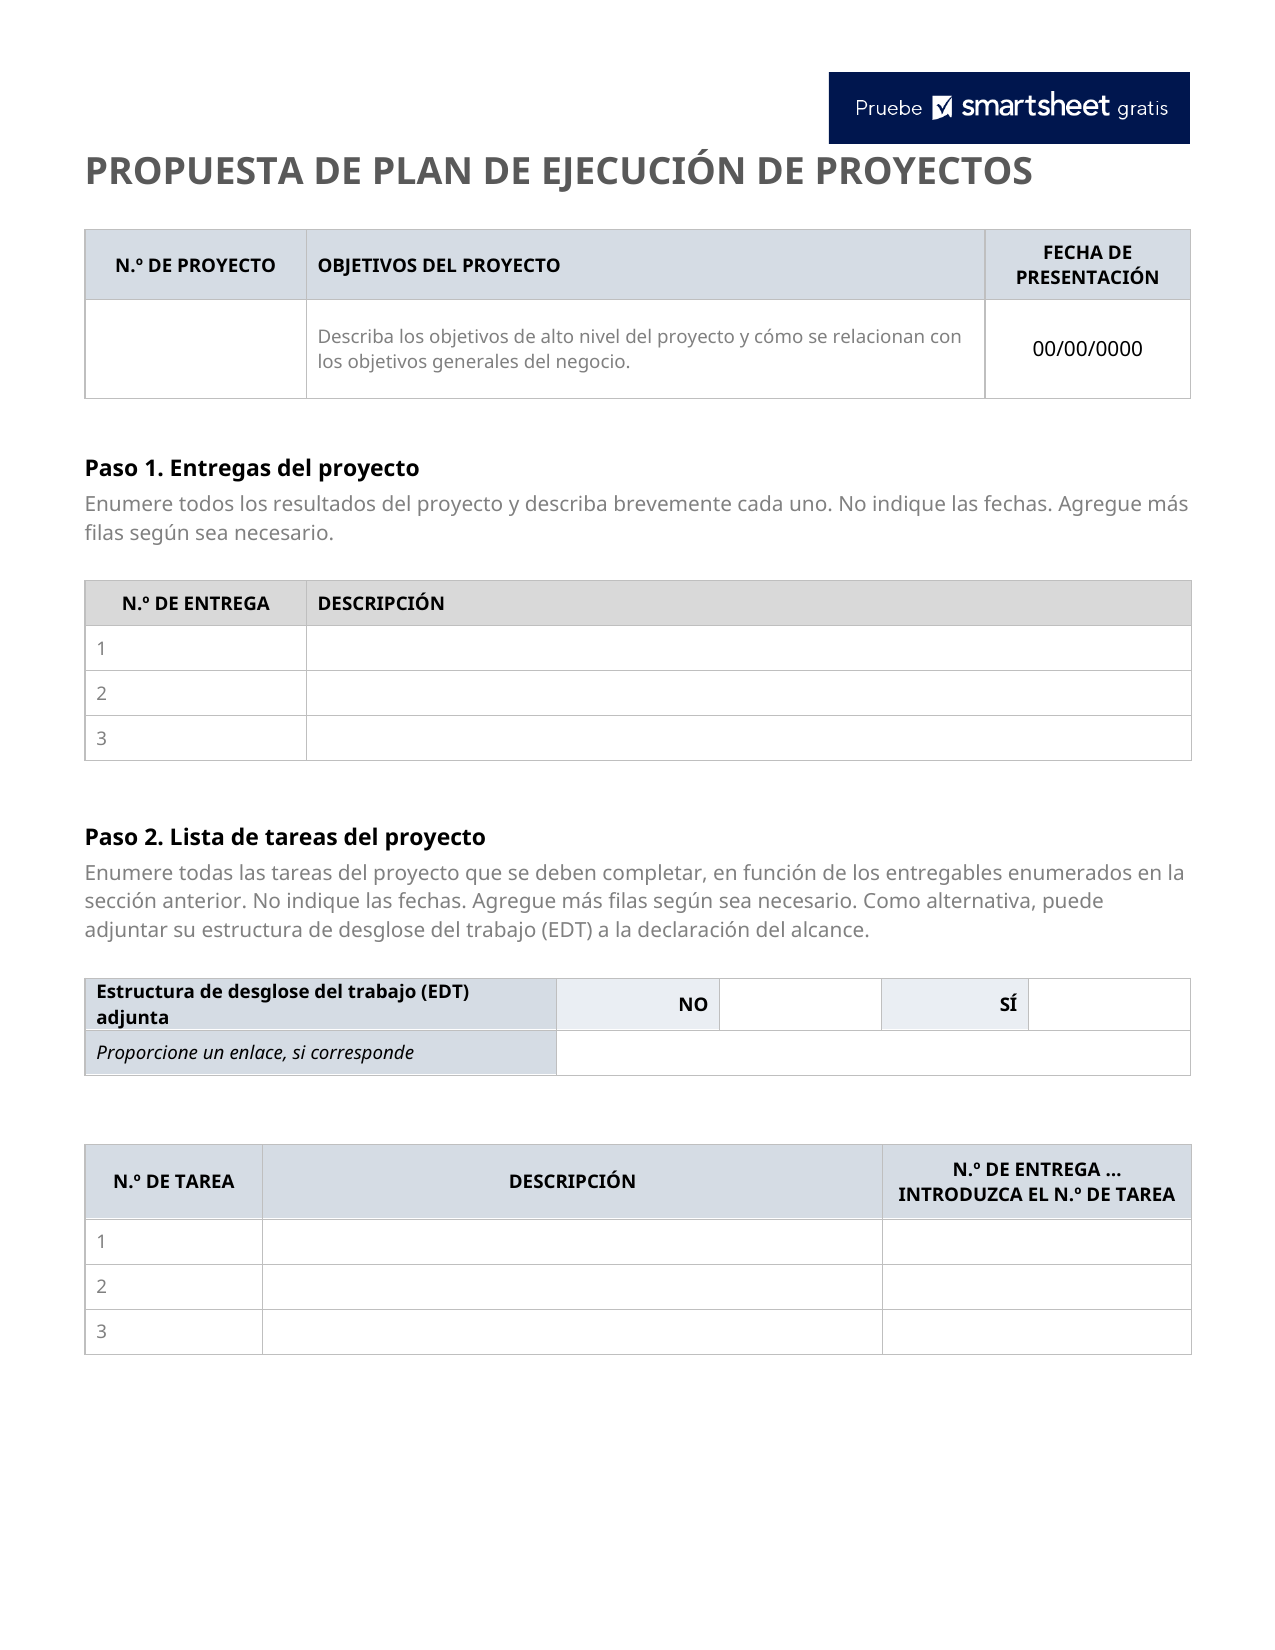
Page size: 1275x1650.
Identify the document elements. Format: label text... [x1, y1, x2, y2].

table_header DESCRIPCIÓN [307, 581, 1191, 625]
table_header N.º DE TAREA [86, 1145, 262, 1218]
table_cell 1 [86, 1220, 262, 1263]
table_cell [883, 1310, 1191, 1353]
table_cell Proporcione un enlace, si corresponde [86, 1031, 556, 1074]
text PROPUESTA DE PLAN DE EJECUCIÓN DE PROYECTOS [84, 144, 1191, 195]
table_cell 3 [86, 716, 306, 760]
table_header Estructura de desglose del trabajo (EDT) adjunta [86, 979, 556, 1029]
table_cell [86, 300, 306, 397]
table_cell [263, 1265, 882, 1308]
table_header N.º DE ENTREGA [86, 581, 306, 625]
table_cell [263, 1310, 882, 1353]
subtitle Paso 2. Lista de tareas del proyecto [84, 821, 1191, 852]
table_header [1029, 979, 1190, 1029]
table_cell 2 [86, 1265, 262, 1308]
table_cell 2 [86, 671, 306, 715]
table_header SÍ [882, 979, 1028, 1029]
table_header [720, 979, 881, 1029]
table_cell [883, 1265, 1191, 1308]
text Enumere todos los resultados del proyecto y describa brevemente cada uno. No indique las fechas. Agregue más filas según sea necesario. [84, 489, 1191, 546]
table_header FECHA DE PRESENTACIÓN [986, 230, 1190, 299]
table_cell [307, 671, 1191, 715]
table_header NO [557, 979, 719, 1029]
table_cell [307, 626, 1191, 670]
table_cell [307, 716, 1191, 760]
picture [828, 72, 1191, 144]
table_cell [263, 1220, 882, 1263]
table_header N.º DE ENTREGA … INTRODUZCA EL N.º DE TAREA [883, 1145, 1191, 1218]
table_cell 00/00/0000 [986, 300, 1190, 397]
text Enumere todas las tareas del proyecto que se deben completar, en función de los entregables enumerados en la sección anterior. No indique las fechas. Agregue más filas según sea necesario. Como alternativa, puede adjuntar su estructura de desglose del trabajo (EDT) a la declaración del alcance. [84, 858, 1191, 943]
table_header N.º DE PROYECTO [86, 230, 306, 299]
table_header OBJETIVOS DEL PROYECTO [307, 230, 984, 299]
table_cell Describa los objetivos de alto nivel del proyecto y cómo se relacionan con los objetivos generales del negocio. [307, 300, 984, 397]
table_header DESCRIPCIÓN [263, 1145, 882, 1218]
table_cell 3 [86, 1310, 262, 1353]
subtitle Paso 1. Entregas del proyecto [84, 452, 1191, 483]
table_cell [557, 1031, 1190, 1074]
table_cell [883, 1220, 1191, 1263]
table_cell 1 [86, 626, 306, 670]
